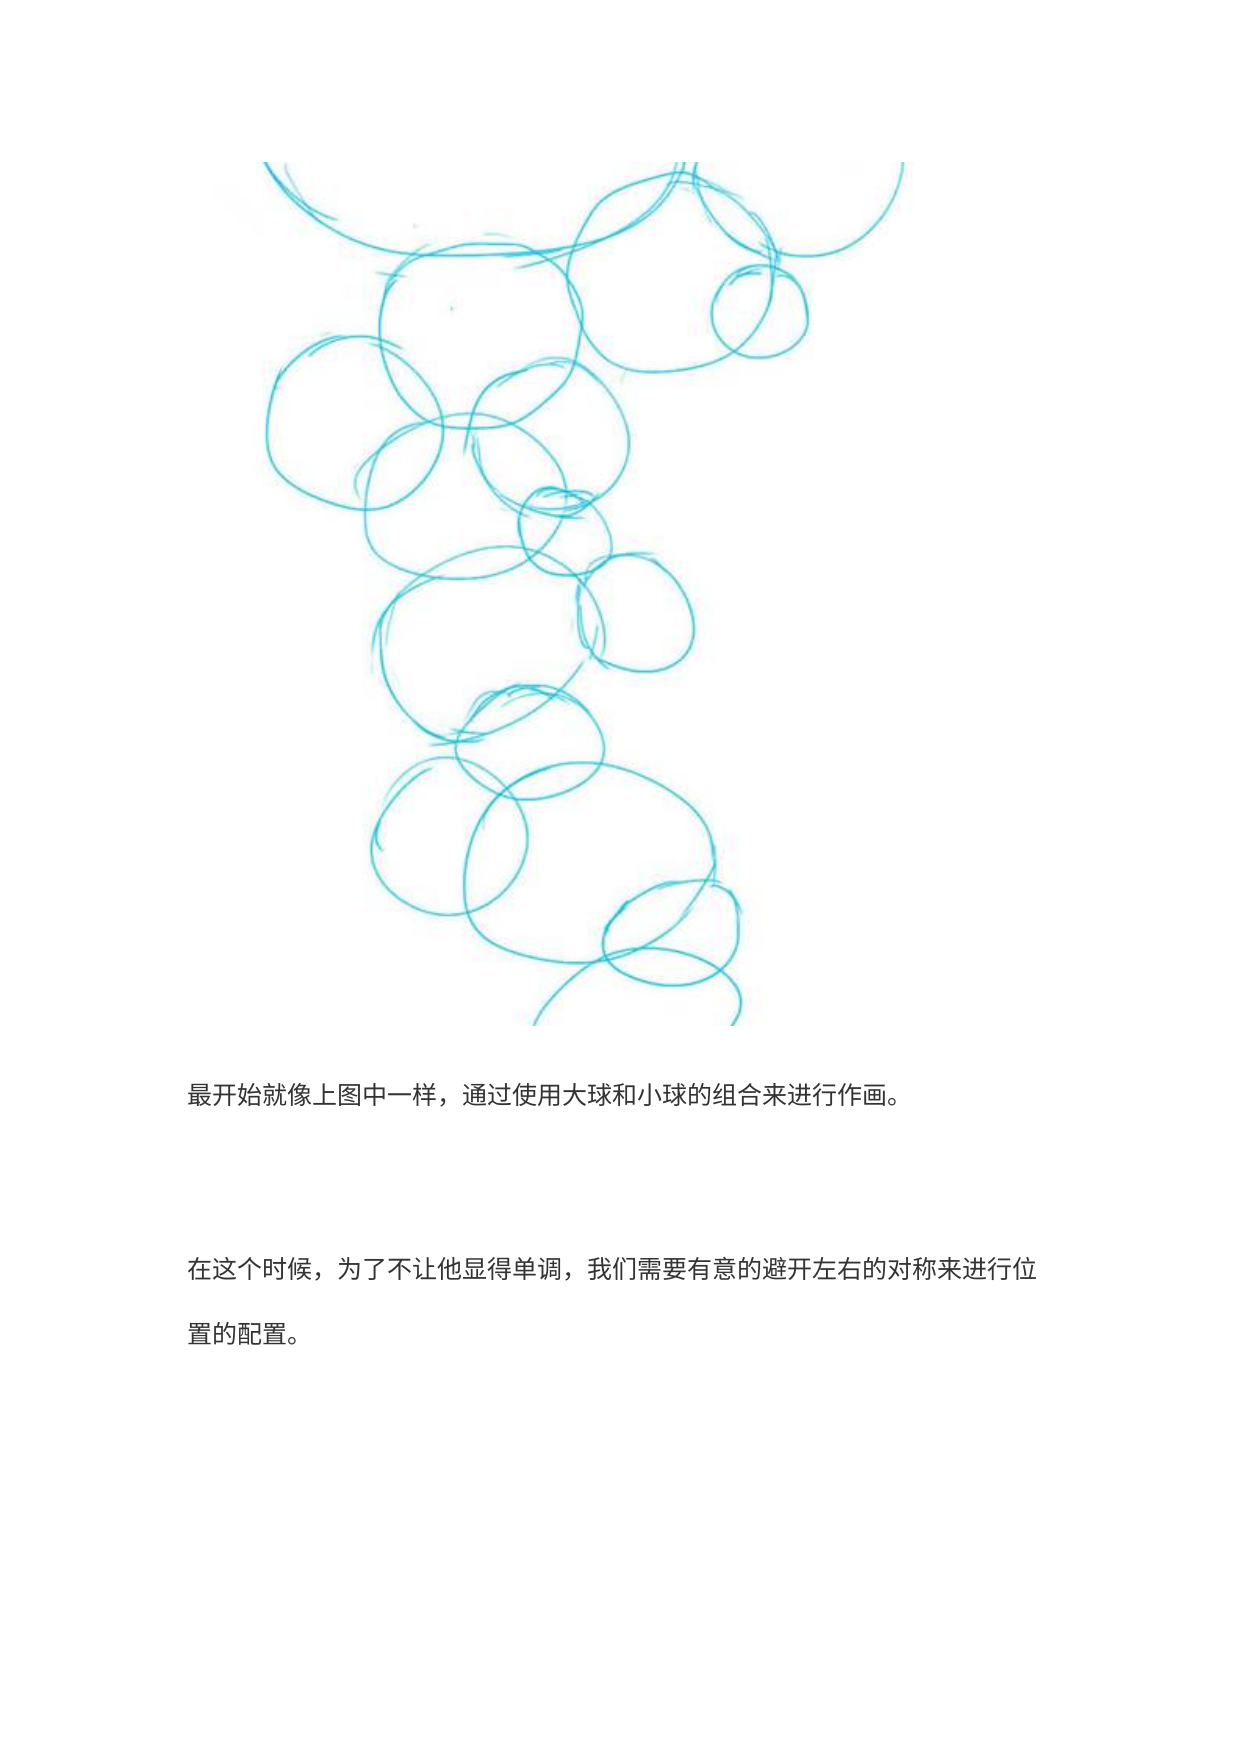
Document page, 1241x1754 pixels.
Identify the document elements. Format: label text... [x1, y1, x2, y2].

text 在这个时候，为了不让他显得单调，我们需要有意的避开左右的对称来进行位置的配置。 [187, 1235, 1053, 1365]
picture [188, 162, 1053, 1026]
text 最开始就像上图中一样，通过使用大球和小球的组合来进行作画。 [187, 1061, 1053, 1126]
